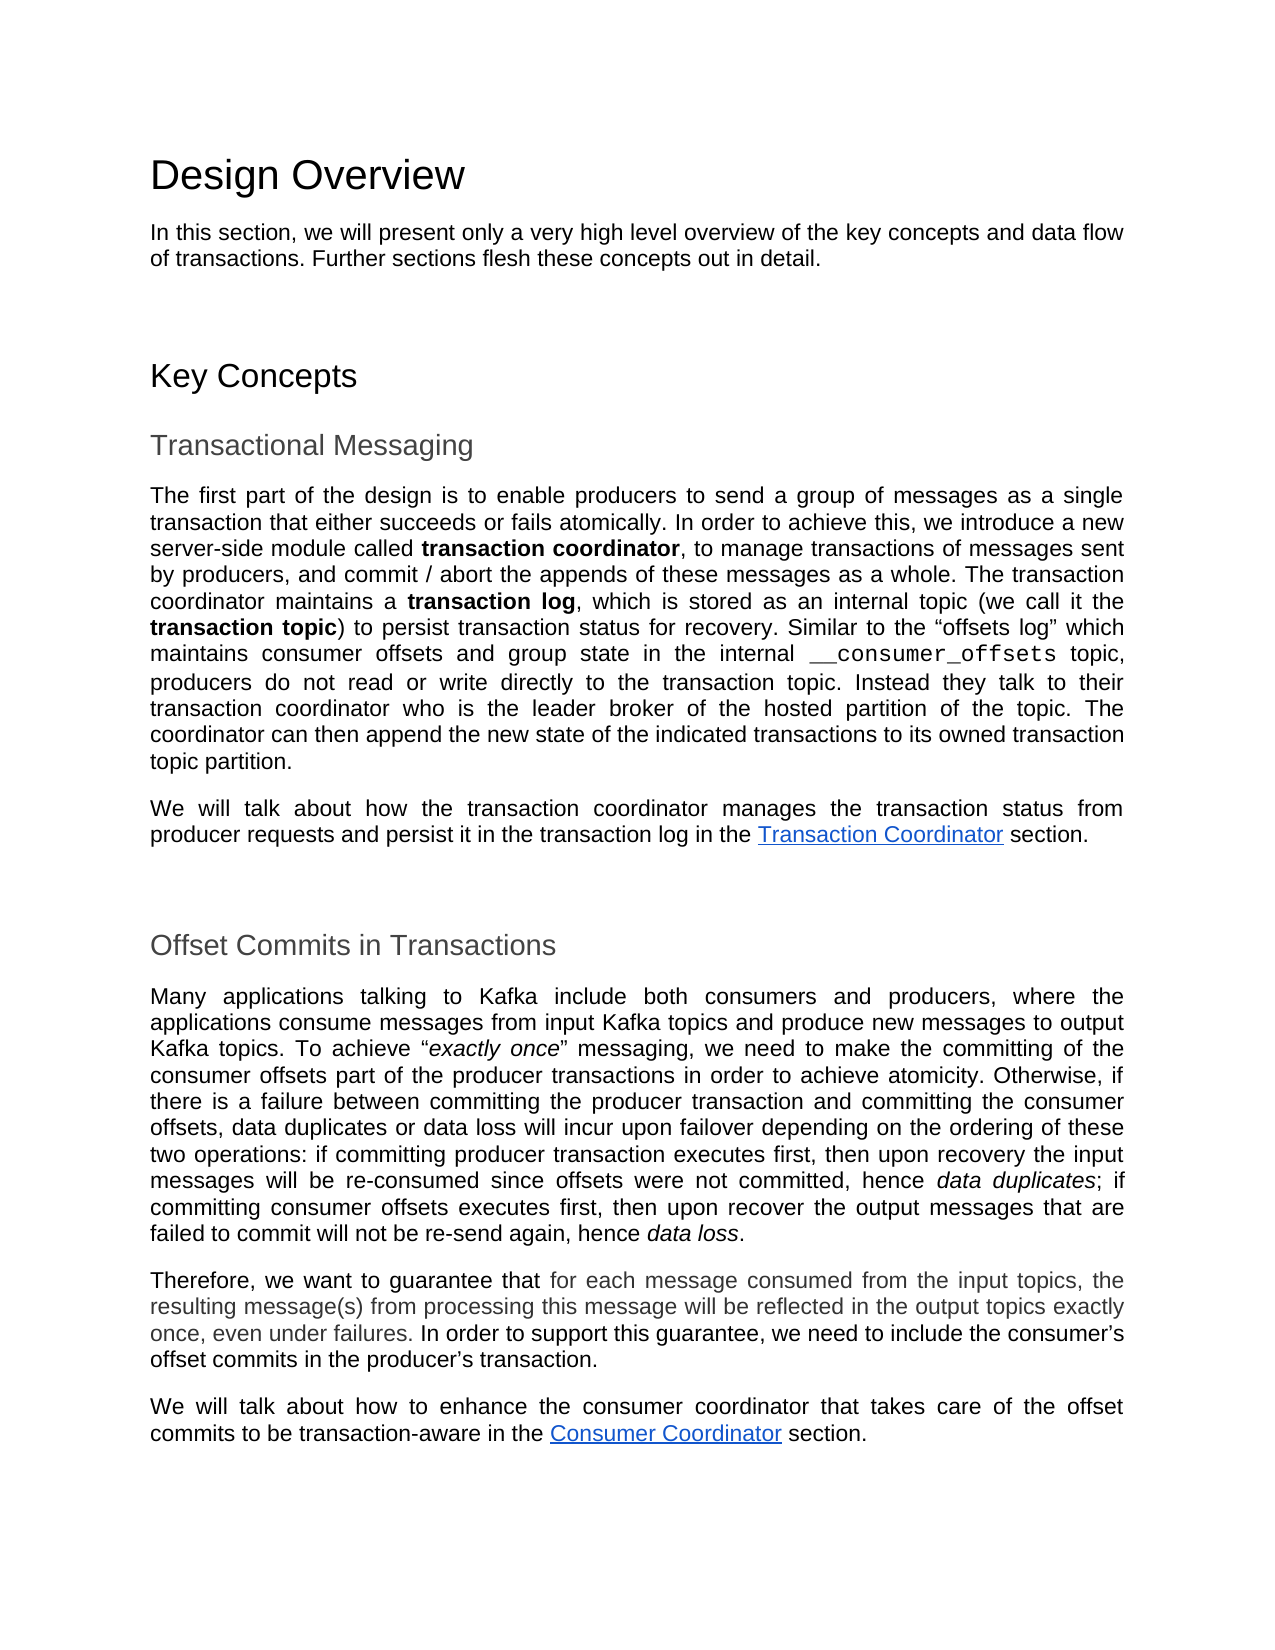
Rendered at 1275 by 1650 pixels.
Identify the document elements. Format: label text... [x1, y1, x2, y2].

text Therefore, we want to guarantee that for each message consumed from the input topics, the resulting message(s) from processing this message will be reflected in the output topics exactly once, even under failures. In order to support this guarantee, we need to include the consumer’s offset commits in the producer’s transaction. [150, 1320, 1125, 1372]
subtitle Design Overview [150, 150, 1125, 198]
text Many applications talking to Kafka include both consumers and producers, where the applications consume messages from input Kafka topics and produce new messages to output Kafka topics. To achieve “exactly once” messaging, we need to make the committing of the consumer offsets part of the producer transactions in order to achieve atomicity. Otherwise, if there is a failure between committing the producer transaction and committing the consumer offsets, data duplicates or data loss will incur upon failover depending on the ordering of these two operations: if committing producer transaction executes first, then upon recovery the input messages will be re-consumed since offsets were not committed, hence data duplicates; if committing consumer offsets executes first, then upon recover the output messages that are failed to commit will not be re-send again, hence data loss. [150, 983, 1125, 1246]
subtitle Offset Commits in Transactions [150, 928, 1125, 962]
subtitle Transactional Messaging [150, 428, 1125, 461]
subtitle Key Concepts [150, 356, 1125, 394]
text We will talk about how to enhance the consumer coordinator that takes care of the offset commits to be transaction-aware in the Consumer Coordinator section. [150, 1393, 1125, 1446]
text The first part of the design is to enable producers to send a group of messages as a single transaction that either succeeds or fails atomically. In order to achieve this, we introduce a new server-side module called transaction coordinator, to manage transactions of messages sent by producers, and commit / abort the appends of these messages as a whole. The transaction coordinator maintains a transaction log, which is stored as an internal topic (we call it the transaction topic) to persist transaction status for recovery. Similar to the “offsets log” which maintains consumer offsets and group state in the internal __consumer_offsets topic, producers do not read or write directly to the transaction topic. Instead they talk to their transaction coordinator who is the leader broker of the hosted partition of the topic. The coordinator can then append the new state of the indicated transactions to its owned transaction topic partition. [150, 482, 1125, 774]
text In this section, we will present only a very high level overview of the key concepts and data flow of transactions. Further sections flesh these concepts out in detail. [150, 219, 1125, 271]
text We will talk about how the transaction coordinator manages the transaction status from producer requests and persist it in the transaction log in the Transaction Coordinator section. [150, 795, 1125, 848]
